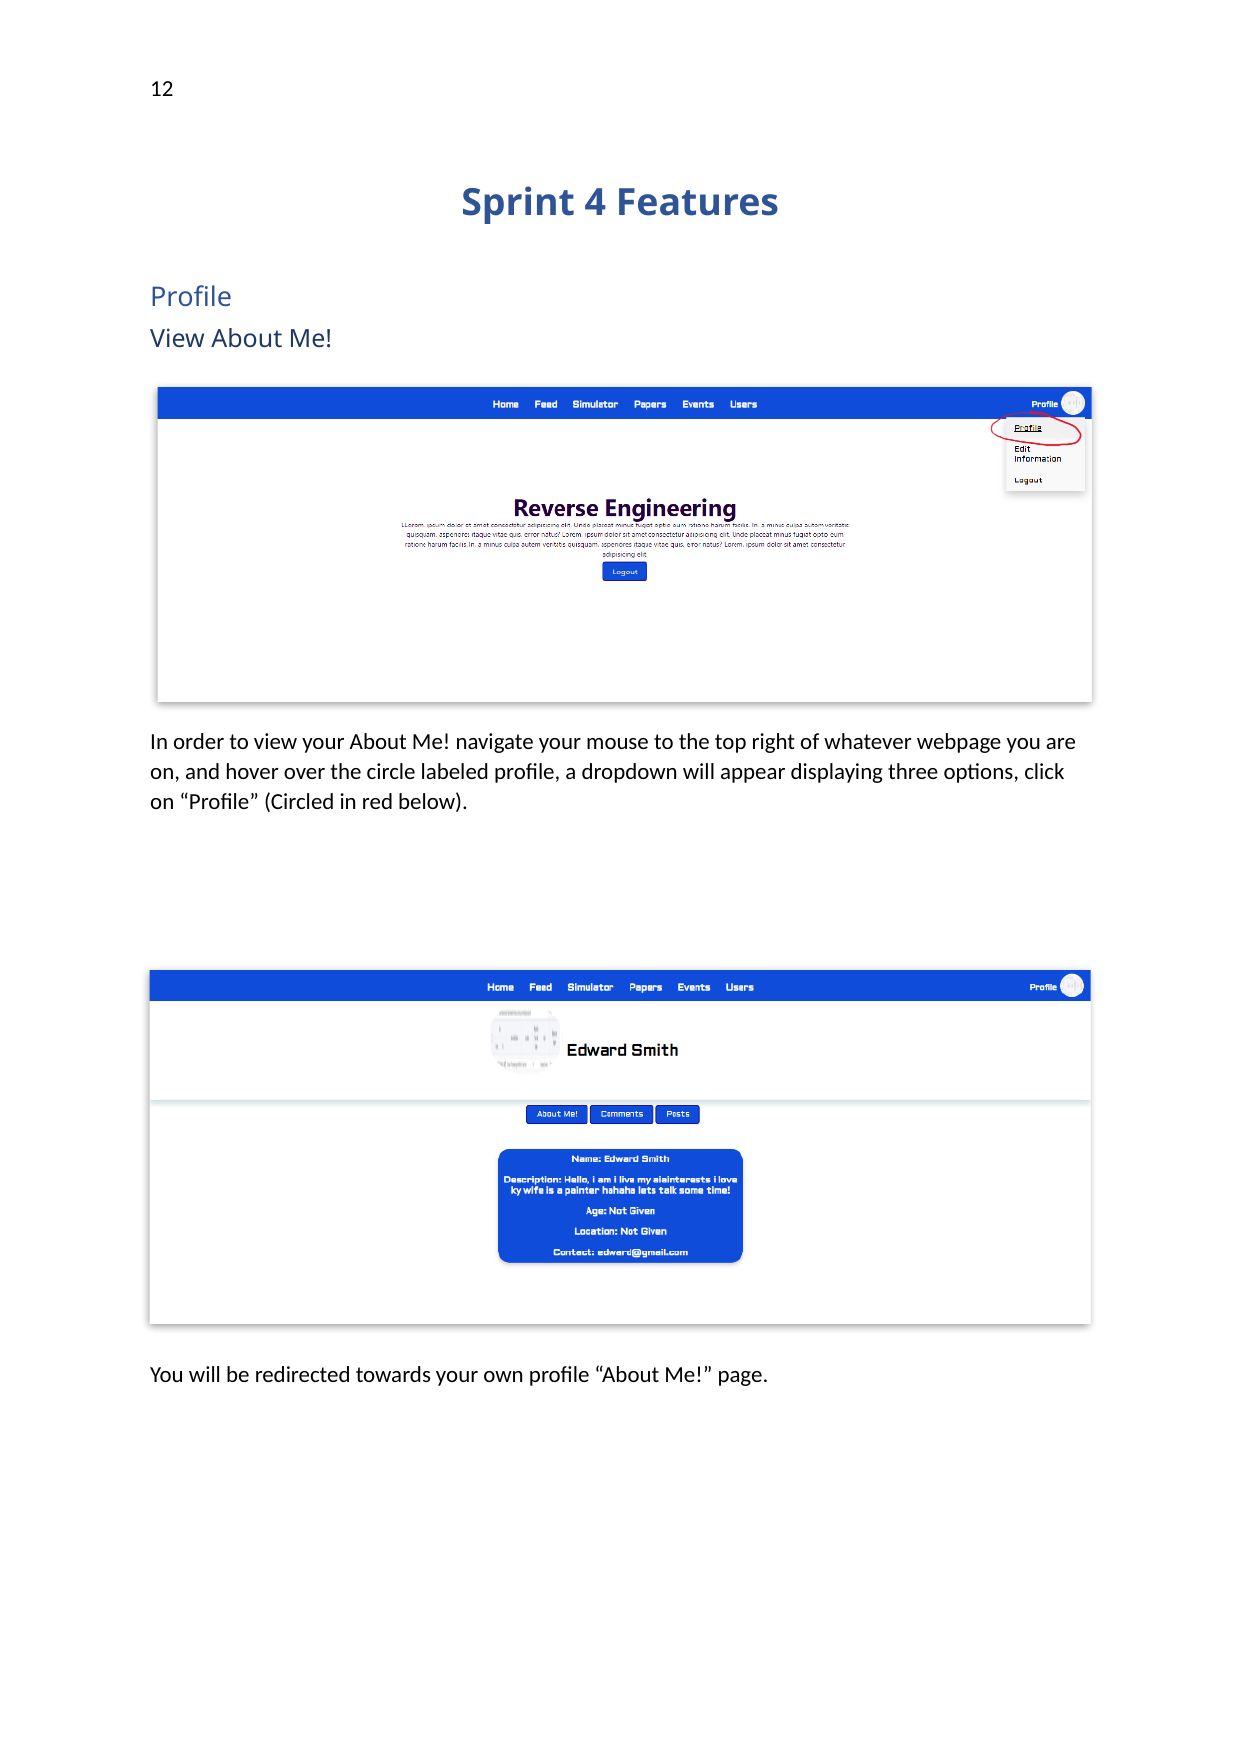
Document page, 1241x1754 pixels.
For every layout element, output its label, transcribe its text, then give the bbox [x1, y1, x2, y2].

subtitle View About Me! [150, 321, 1090, 355]
text You will be redirected towards your own profile “About Me!” page. [150, 1330, 1090, 1389]
picture [149, 970, 1091, 1324]
subtitle Profile [150, 277, 1090, 314]
picture [157, 387, 1092, 702]
subtitle Sprint 4 Features [150, 175, 1090, 226]
